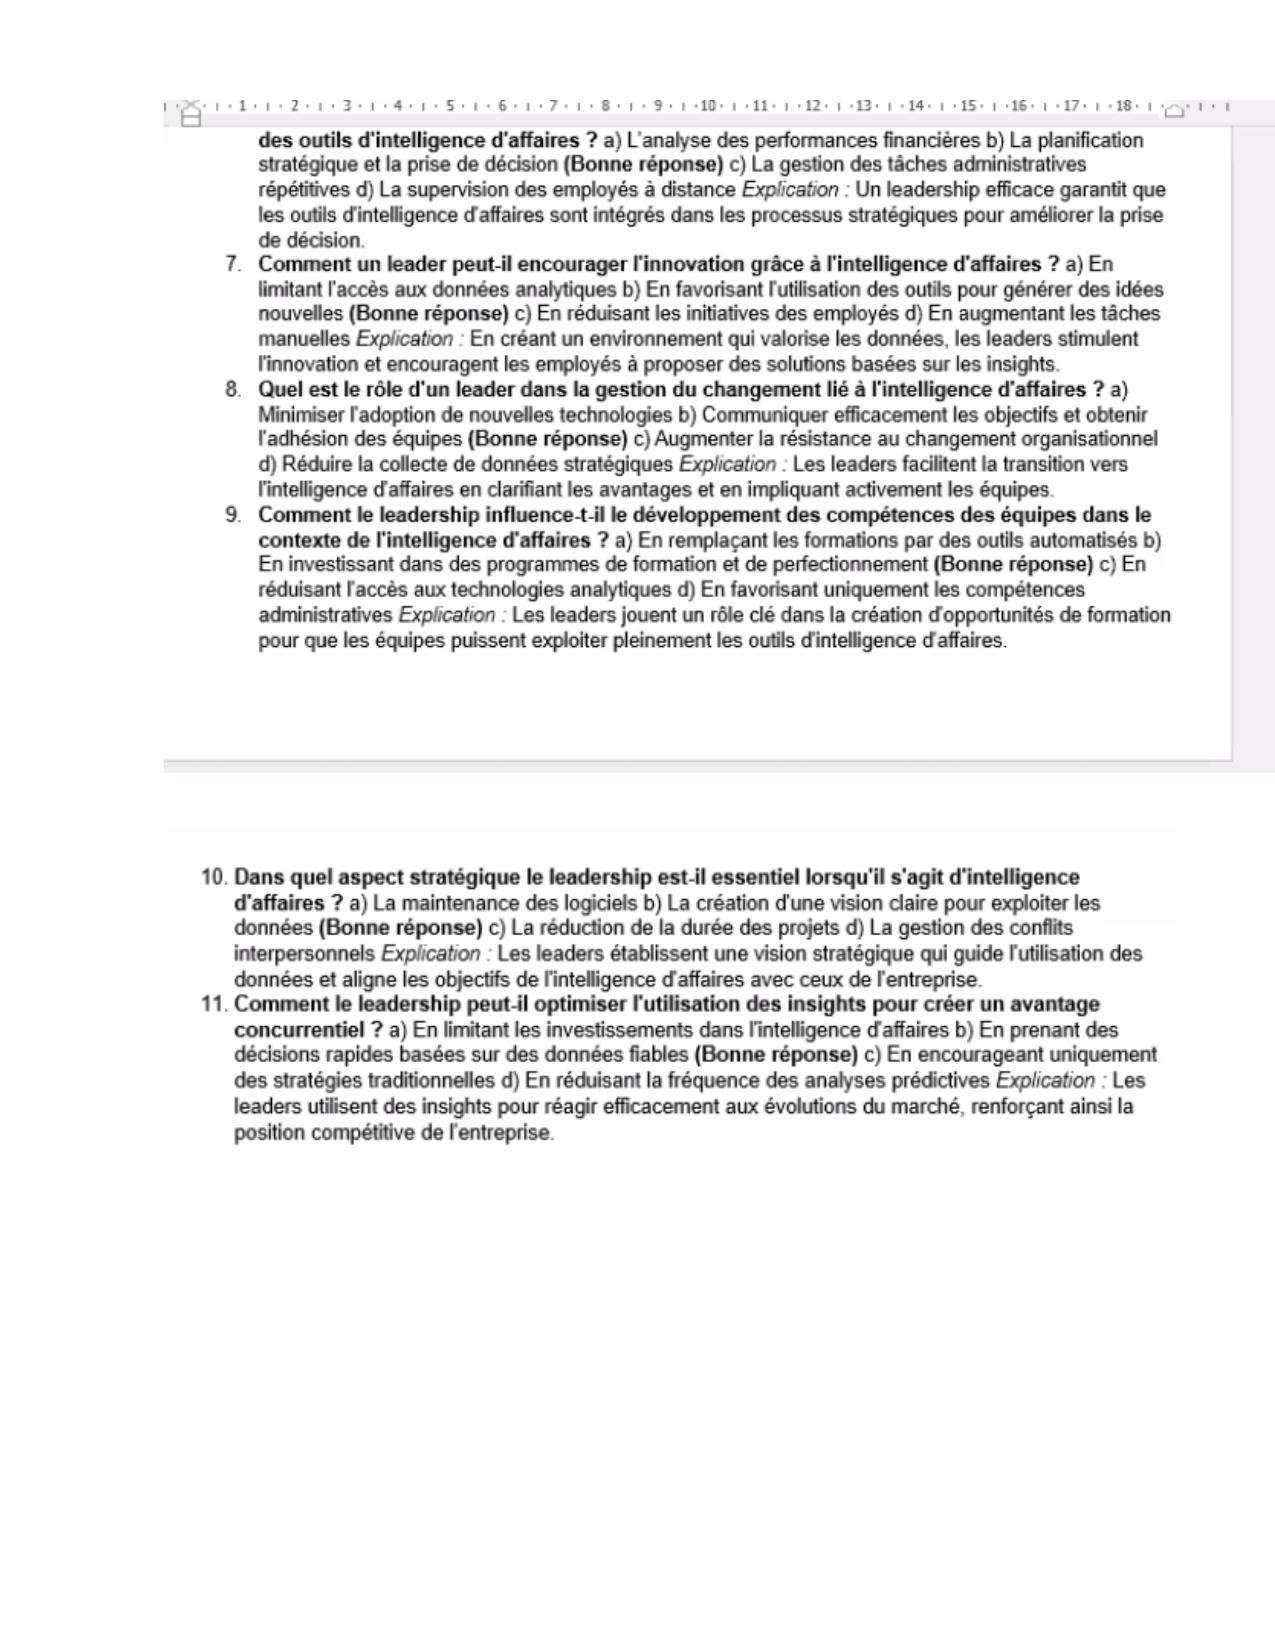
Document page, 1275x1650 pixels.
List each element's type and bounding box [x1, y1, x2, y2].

picture [163, 827, 1177, 1214]
picture [163, 100, 1275, 773]
